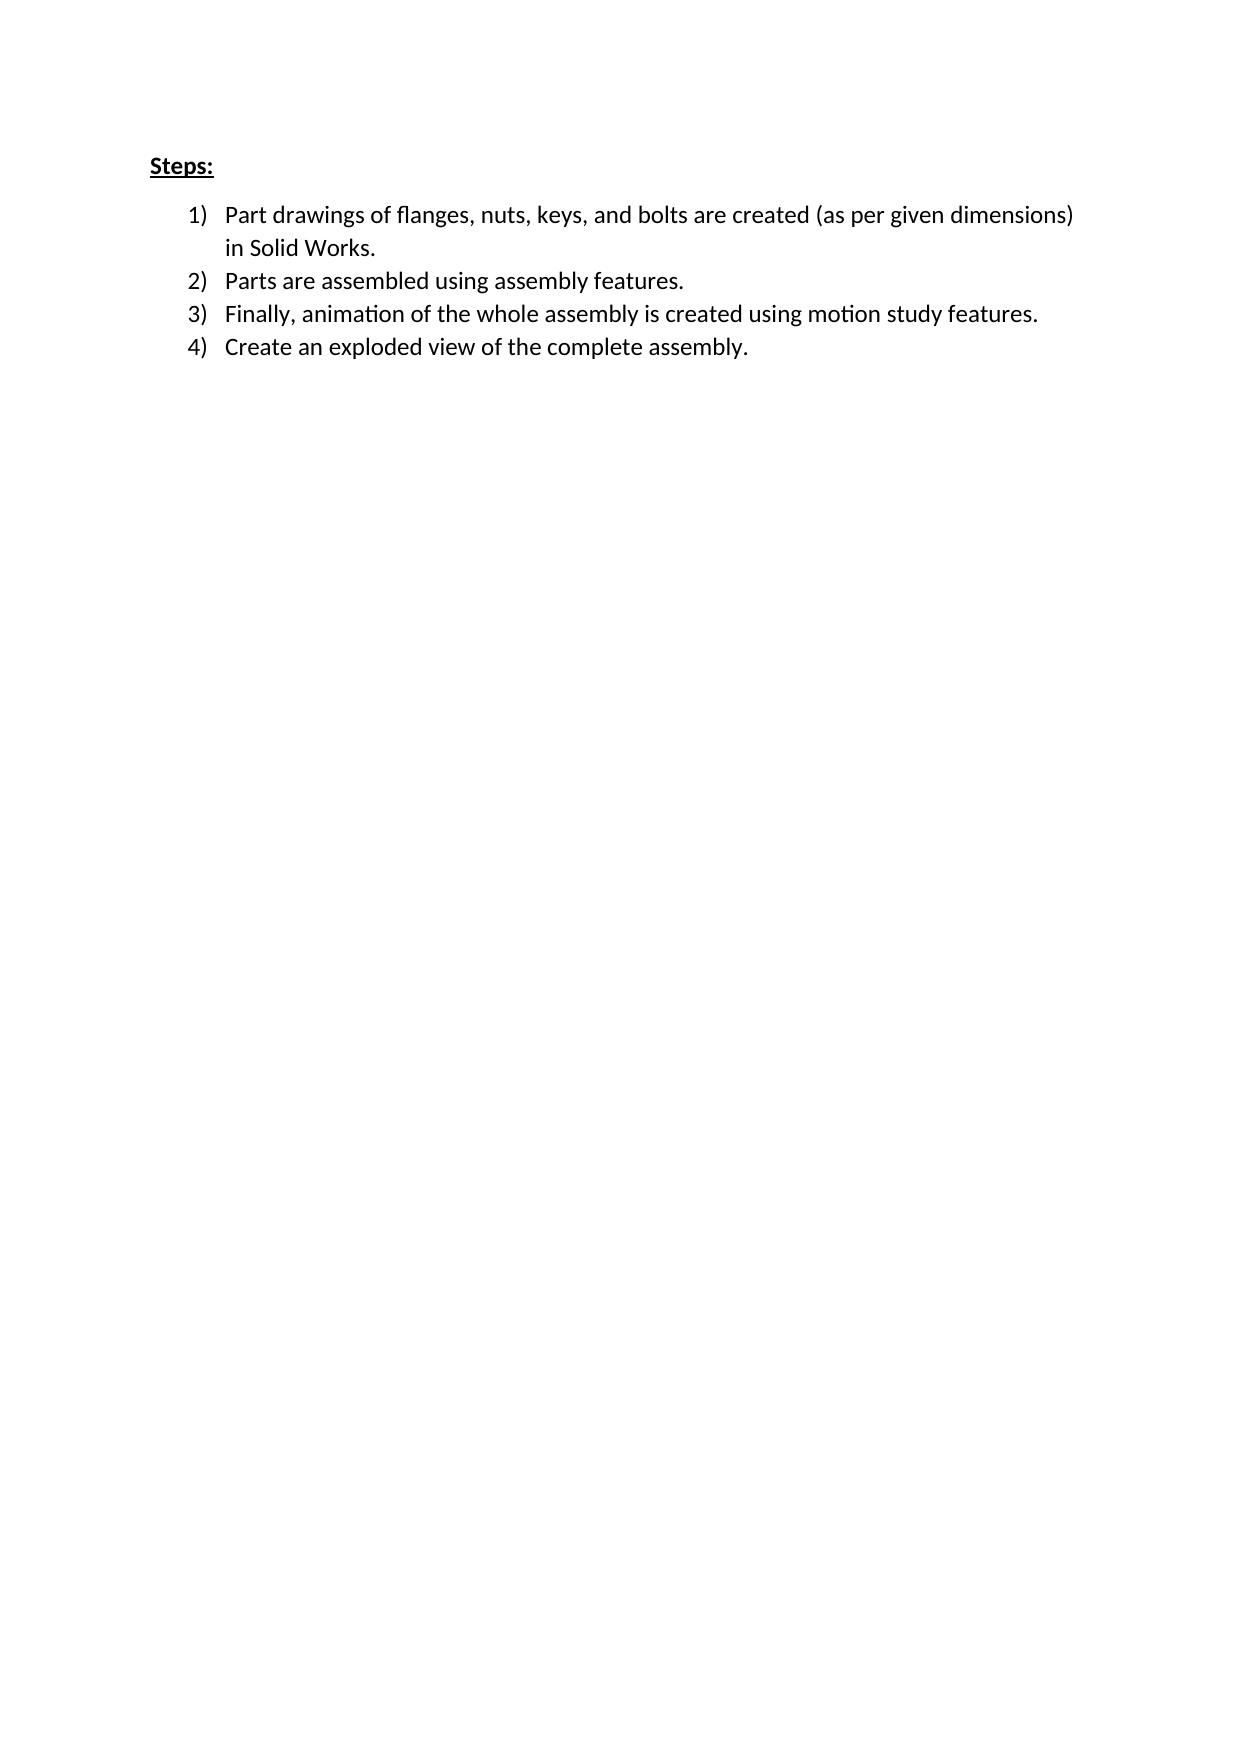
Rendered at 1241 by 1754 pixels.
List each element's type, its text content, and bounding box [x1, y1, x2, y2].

list Part drawings of flanges, nuts, keys, and bolts are created (as per given dimensions) [187, 199, 1090, 230]
list Create an exploded view of the complete assembly. [187, 331, 1090, 362]
text Steps: [150, 150, 1090, 181]
list Finally, animation of the whole assembly is created using motion study features. [187, 298, 1090, 329]
list Parts are assembled using assembly features. [187, 265, 1090, 296]
list in Solid Works. [225, 232, 1090, 263]
